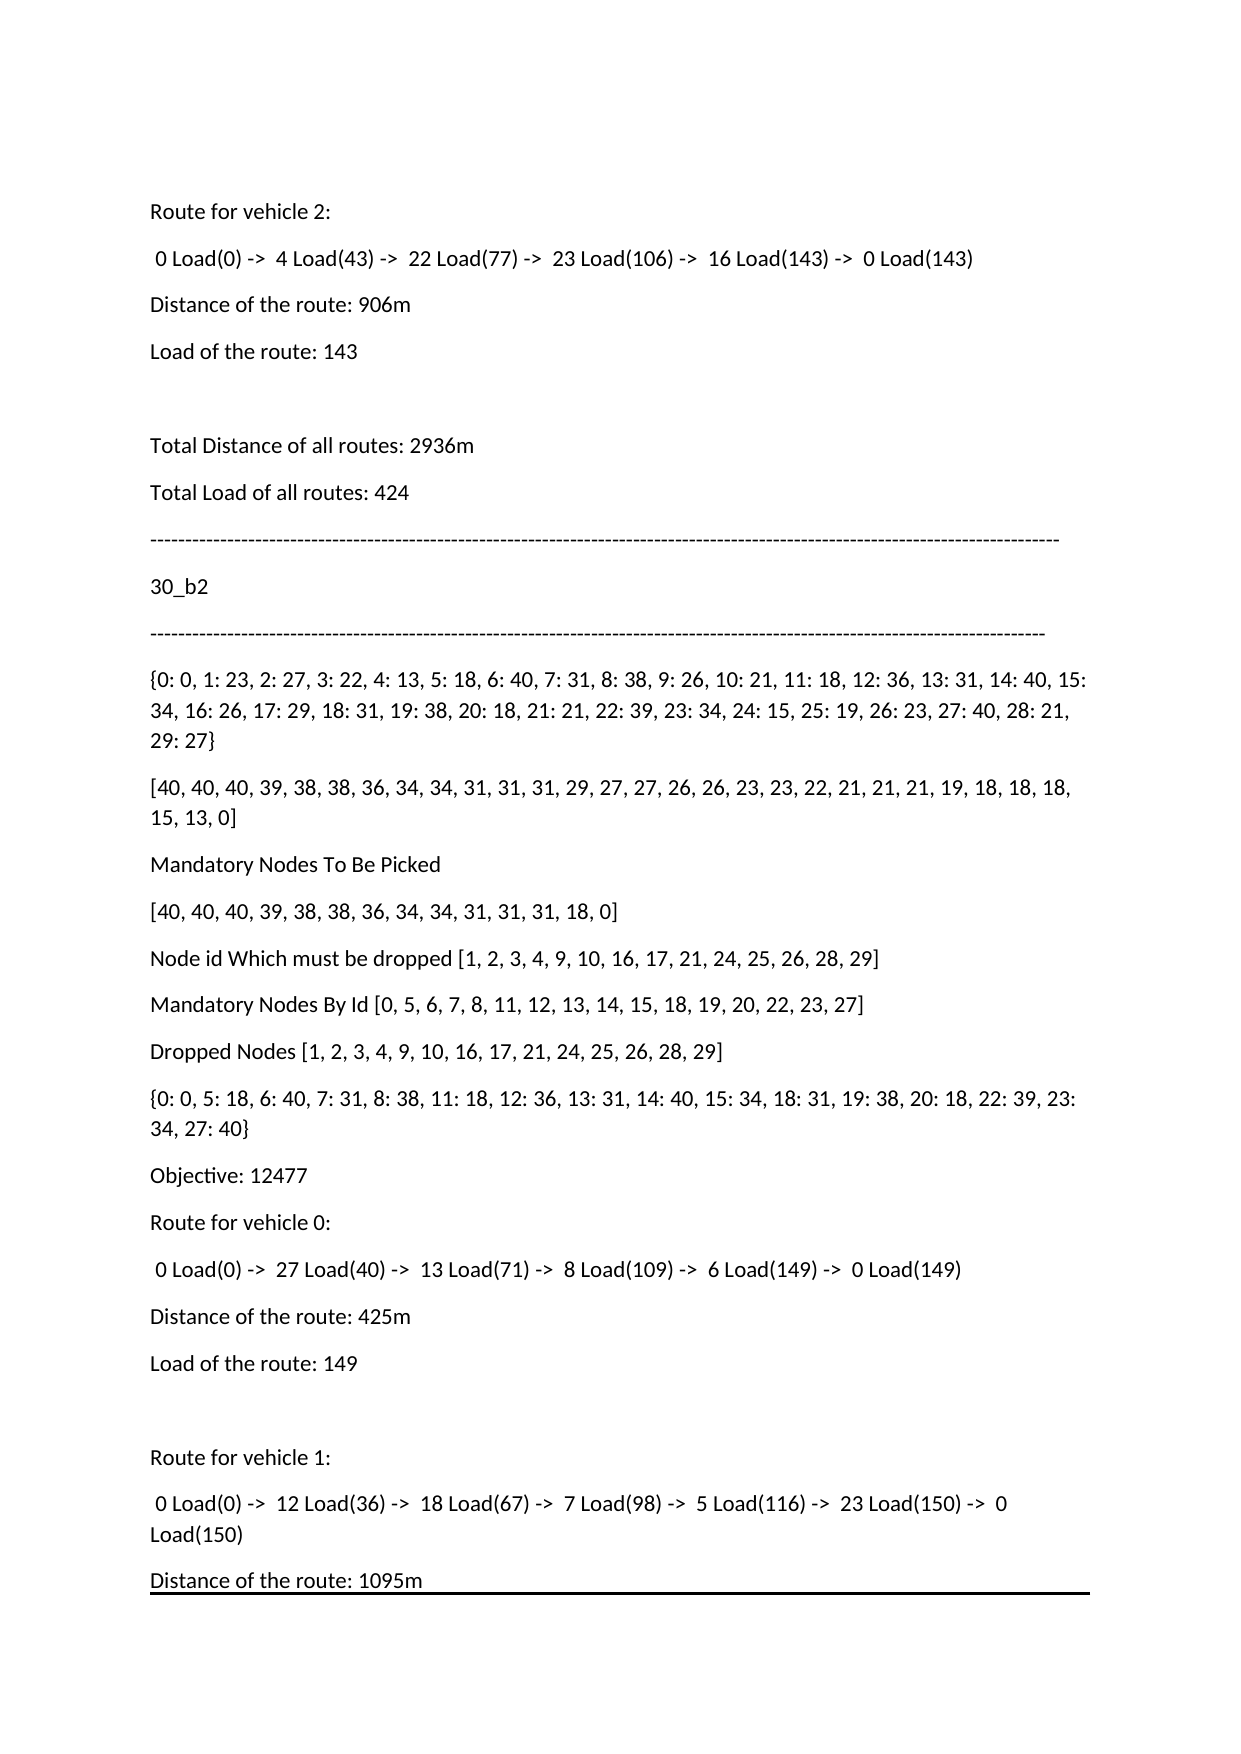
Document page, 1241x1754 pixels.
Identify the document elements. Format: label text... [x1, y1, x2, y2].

text {0: 0, 5: 18, 6: 40, 7: 31, 8: 38, 11: 18, 12: 36, 13: 31, 14: 40, 15: 34, 18: 31, 19: 38, 20: 18, 22: 39, 23: 34, 27: 40} [150, 1084, 1090, 1143]
text Distance of the route: 425m [150, 1302, 1090, 1330]
text -------------------------------------------------------------------------------------------------------------------------------- [150, 619, 1090, 647]
text Mandatory Nodes To Be Picked [150, 850, 1090, 878]
text Total Distance of all routes: 2936m [150, 431, 1090, 459]
text Dropped Nodes [1, 2, 3, 4, 9, 10, 16, 17, 21, 24, 25, 26, 28, 29] [150, 1037, 1090, 1066]
text Load of the route: 143 [150, 337, 1090, 366]
text Node id Which must be dropped [1, 2, 3, 4, 9, 10, 16, 17, 21, 24, 25, 26, 28, 29] [150, 944, 1090, 972]
text Route for vehicle 0: [150, 1208, 1090, 1236]
text ---------------------------------------------------------------------------------------------------------------------------------- [150, 525, 1090, 553]
text {0: 0, 1: 23, 2: 27, 3: 22, 4: 13, 5: 18, 6: 40, 7: 31, 8: 38, 9: 26, 10: 21, 11: 18, 12: 36, 13: 31, 14: 40, 15: 34, 16: 26, 17: 29, 18: 31, 19: 38, 20: 18, 21: 21, 22: 39, 23: 34, 24: 15, 25: 19, 26: 23, 27: 40, 28: 21, 29: 27} [150, 666, 1090, 754]
text Total Load of all routes: 424 [150, 478, 1090, 506]
text Distance of the route: 906m [150, 291, 1090, 319]
text 0 Load(0) -> 12 Load(36) -> 18 Load(67) -> 7 Load(98) -> 5 Load(116) -> 23 Load(150) -> 0 Load(150) [150, 1489, 1090, 1548]
text [40, 40, 40, 39, 38, 38, 36, 34, 34, 31, 31, 31, 29, 27, 27, 26, 26, 23, 23, 22, 21, 21, 21, 19, 18, 18, 18, 15, 13, 0] [150, 773, 1090, 831]
text Mandatory Nodes By Id [0, 5, 6, 7, 8, 11, 12, 13, 14, 15, 18, 19, 20, 22, 23, 27] [150, 991, 1090, 1019]
text 0 Load(0) -> 4 Load(43) -> 22 Load(77) -> 23 Load(106) -> 16 Load(143) -> 0 Load(143) [150, 244, 1090, 272]
text Load of the route: 149 [150, 1349, 1090, 1377]
text Distance of the route: 1095m [150, 1567, 1090, 1592]
text Route for vehicle 1: [150, 1443, 1090, 1471]
text Objective: 12477 [150, 1161, 1090, 1189]
text 30_b2 [150, 572, 1090, 600]
text [40, 40, 40, 39, 38, 38, 36, 34, 34, 31, 31, 31, 18, 0] [150, 897, 1090, 925]
text 0 Load(0) -> 27 Load(40) -> 13 Load(71) -> 8 Load(109) -> 6 Load(149) -> 0 Load(149) [150, 1255, 1090, 1283]
text Route for vehicle 2: [150, 197, 1090, 225]
